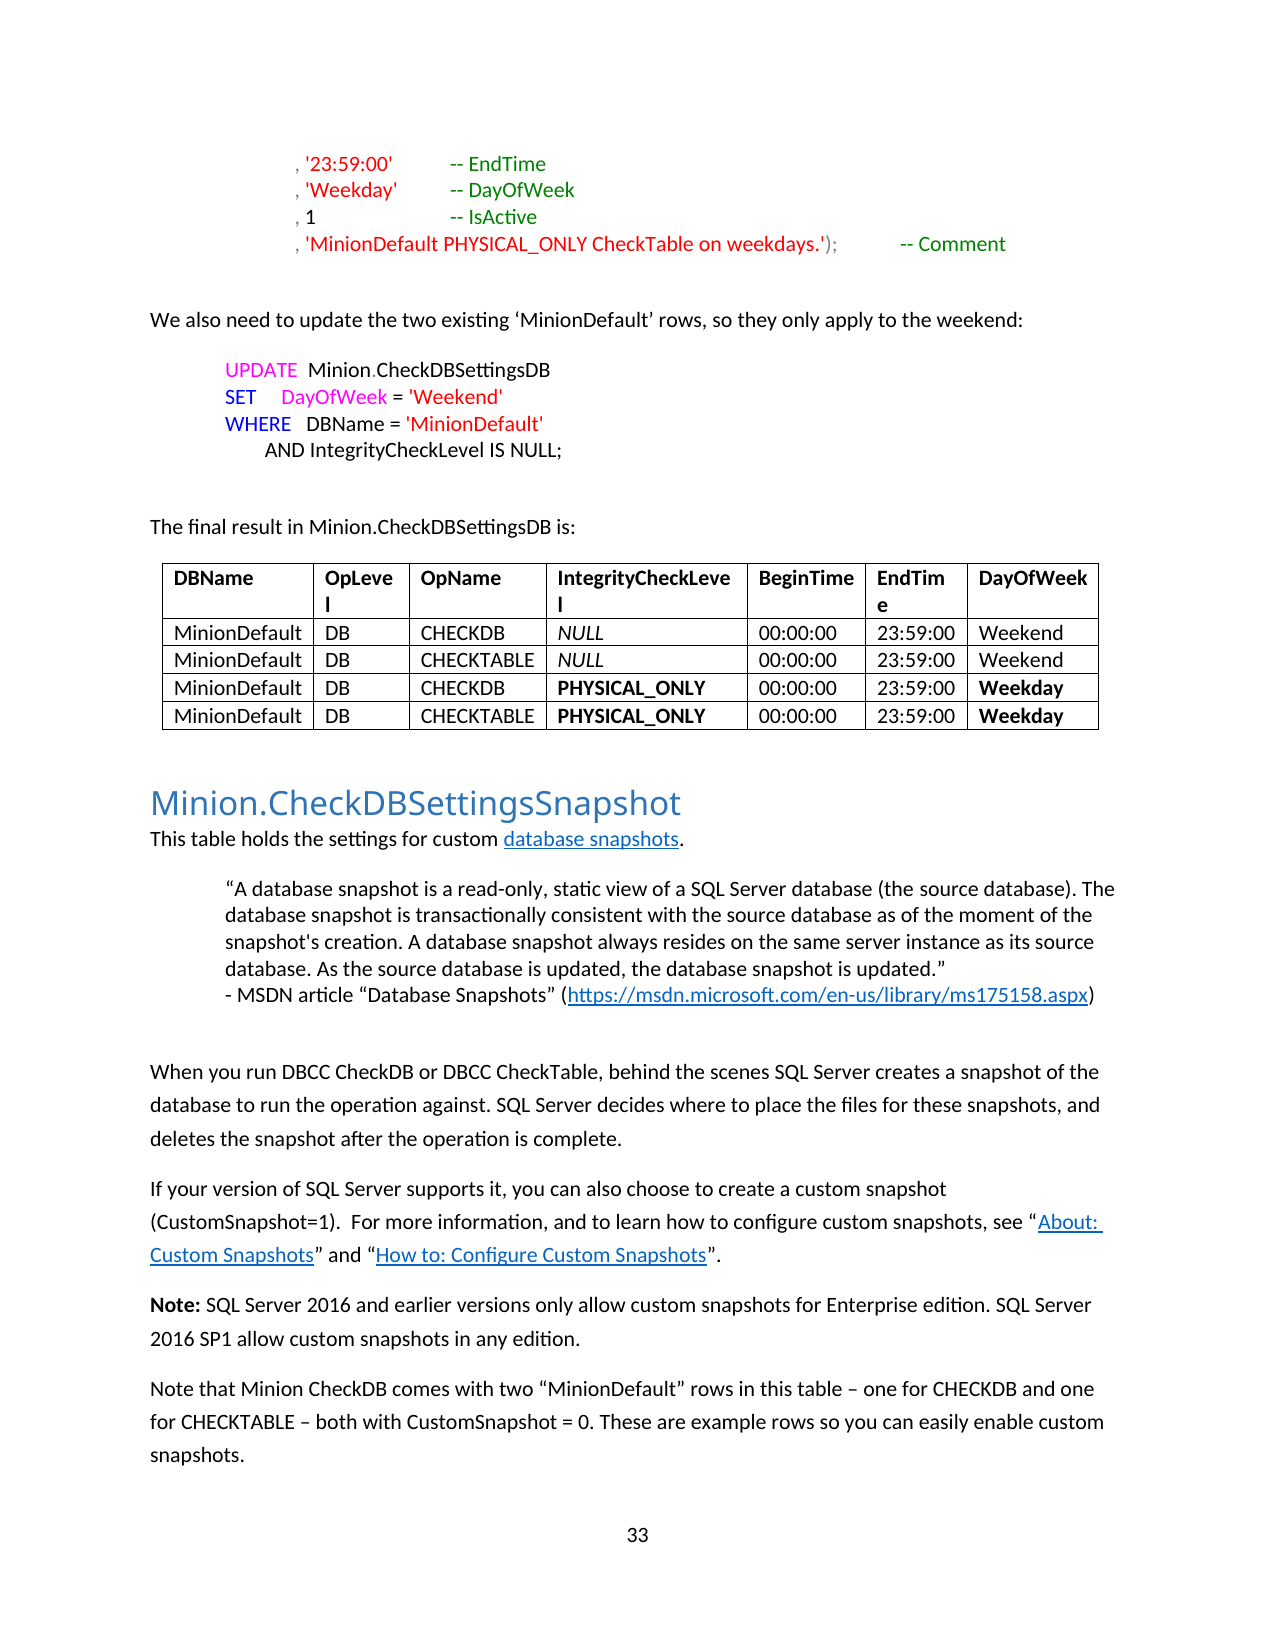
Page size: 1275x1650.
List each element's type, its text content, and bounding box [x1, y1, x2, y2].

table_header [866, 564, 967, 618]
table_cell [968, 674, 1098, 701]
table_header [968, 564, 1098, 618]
text , 1 -- IsActive [225, 203, 1125, 230]
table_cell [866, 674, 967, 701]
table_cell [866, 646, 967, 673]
text SET DayOfWeek = 'Weekend' [225, 383, 1125, 410]
text UPDATE Minion.CheckDBSettingsDB [225, 357, 1125, 383]
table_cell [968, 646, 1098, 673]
text WHERE DBName = 'MinionDefault' [225, 410, 1125, 437]
text Note that Minion CheckDB comes with two “MinionDefault” rows in this table – one for CHECKDB and one for CHECKTABLE – both with CustomSnapshot = 0. These are example rows so you can easily enable custom snapshots. [150, 1375, 1125, 1468]
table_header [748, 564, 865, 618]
text - MSDN article “Database Snapshots” (https://msdn.microsoft.com/en-us/library/ms175158.aspx) [225, 982, 1125, 1008]
text “A database snapshot is a read-only, static view of a SQL Server database (the source database). The database snapshot is transactionally consistent with the source database as of the moment of the snapshot's creation. A database snapshot always resides on the same server instance as its source database. As the source database is updated, the database snapshot is updated.” [225, 875, 1125, 982]
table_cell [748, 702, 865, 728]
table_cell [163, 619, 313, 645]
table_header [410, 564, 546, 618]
text If your version of SQL Server supports it, you can also choose to create a custom snapshot (CustomSnapshot=1). For more information, and to learn how to configure custom snapshots, see “About: Custom Snapshots” and “How to: Configure Custom Snapshots”. [150, 1175, 1125, 1268]
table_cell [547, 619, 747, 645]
text The final result in Minion.CheckDBSettingsDB is: [150, 513, 1125, 540]
text We also need to update the two existing ‘MinionDefault’ rows, so they only apply to the weekend: [150, 307, 1125, 333]
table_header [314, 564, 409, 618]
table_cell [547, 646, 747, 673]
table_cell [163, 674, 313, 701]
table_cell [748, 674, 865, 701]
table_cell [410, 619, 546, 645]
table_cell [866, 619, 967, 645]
text , 'Weekday' -- DayOfWeek [225, 177, 1125, 203]
subtitle Minion.CheckDBSettingsSnapshot [150, 779, 1125, 825]
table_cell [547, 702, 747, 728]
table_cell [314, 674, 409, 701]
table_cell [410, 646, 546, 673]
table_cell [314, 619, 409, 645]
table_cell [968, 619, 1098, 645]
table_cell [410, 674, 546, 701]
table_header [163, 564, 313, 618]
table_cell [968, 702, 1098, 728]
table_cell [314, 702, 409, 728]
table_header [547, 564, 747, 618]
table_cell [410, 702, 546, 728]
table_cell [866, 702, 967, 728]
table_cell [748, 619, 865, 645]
text , 'MinionDefault PHYSICAL_ONLY CheckTable on weekdays.'); -- Comment [225, 230, 1125, 257]
text AND IntegrityCheckLevel IS NULL; [225, 437, 1125, 463]
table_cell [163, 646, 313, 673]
text This table holds the settings for custom database snapshots. [150, 825, 1125, 852]
text Note: SQL Server 2016 and earlier versions only allow custom snapshots for Enterprise edition. SQL Server 2016 SP1 allow custom snapshots in any edition. [150, 1292, 1125, 1352]
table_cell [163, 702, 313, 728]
text , '23:59:00' -- EndTime [225, 150, 1125, 177]
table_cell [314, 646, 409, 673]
text When you run DBCC CheckDB or DBCC CheckTable, behind the scenes SQL Server creates a snapshot of the database to run the operation against. SQL Server decides where to place the files for these snapshots, and deletes the snapshot after the operation is complete. [150, 1058, 1125, 1152]
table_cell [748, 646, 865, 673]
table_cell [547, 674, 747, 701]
